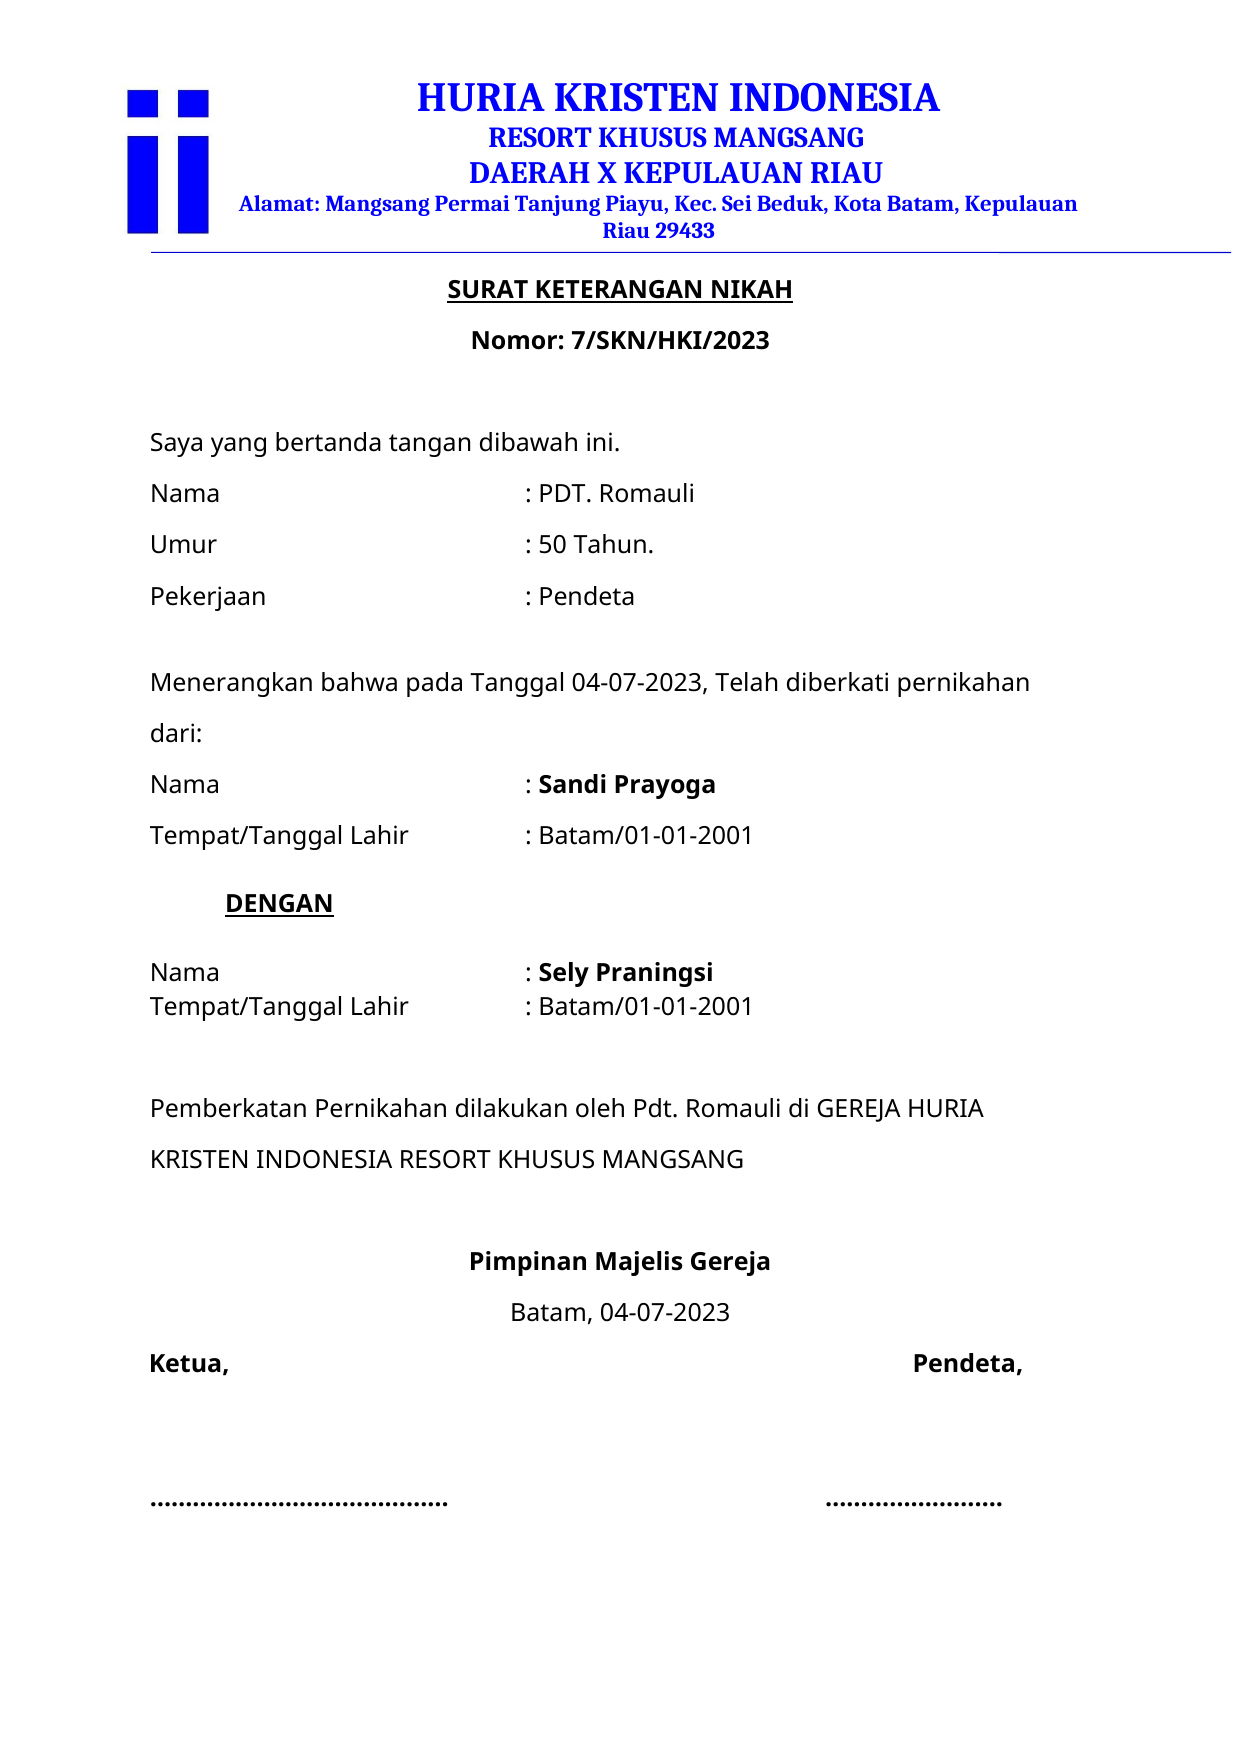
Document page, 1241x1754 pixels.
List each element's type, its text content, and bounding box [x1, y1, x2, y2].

text …………………………………… ……………………. [149, 1479, 1090, 1564]
text Batam, 04-07-2023 [150, 1294, 1090, 1328]
text Tempat/Tanggal Lahir : Batam/01-01-2001 [149, 988, 1090, 1022]
text Umur : 50 Tahun. [149, 527, 1090, 561]
text Ketua, Pendeta, [148, 1346, 1090, 1379]
text Pekerjaan : Pendeta [149, 578, 1090, 652]
text SURAT KETERANGAN NIKAH [150, 272, 1090, 306]
text Nomor: 7/SKN/HKI/2023 [150, 323, 1090, 357]
text Nama : PDT. Romauli [149, 476, 1090, 510]
text Pimpinan Majelis Gereja [150, 1243, 1090, 1277]
picture [120, 85, 215, 235]
text Tempat/Tanggal Lahir : Batam/01-01-2001 DENGAN Nama : Sely Praningsi [149, 818, 1090, 988]
text Pemberkatan Pernikahan dilakukan oleh Pdt. Romauli di GEREJA HURIA KRISTEN INDONESIA RESORT KHUSUS MANGSANG [149, 1090, 1090, 1175]
text Saya yang bertanda tangan dibawah ini. [149, 425, 1090, 459]
text Nama : Sandi Prayoga [149, 767, 1090, 801]
text Menerangkan bahwa pada Tanggal 04-07-2023, Telah diberkati pernikahan dari: [149, 665, 1090, 750]
